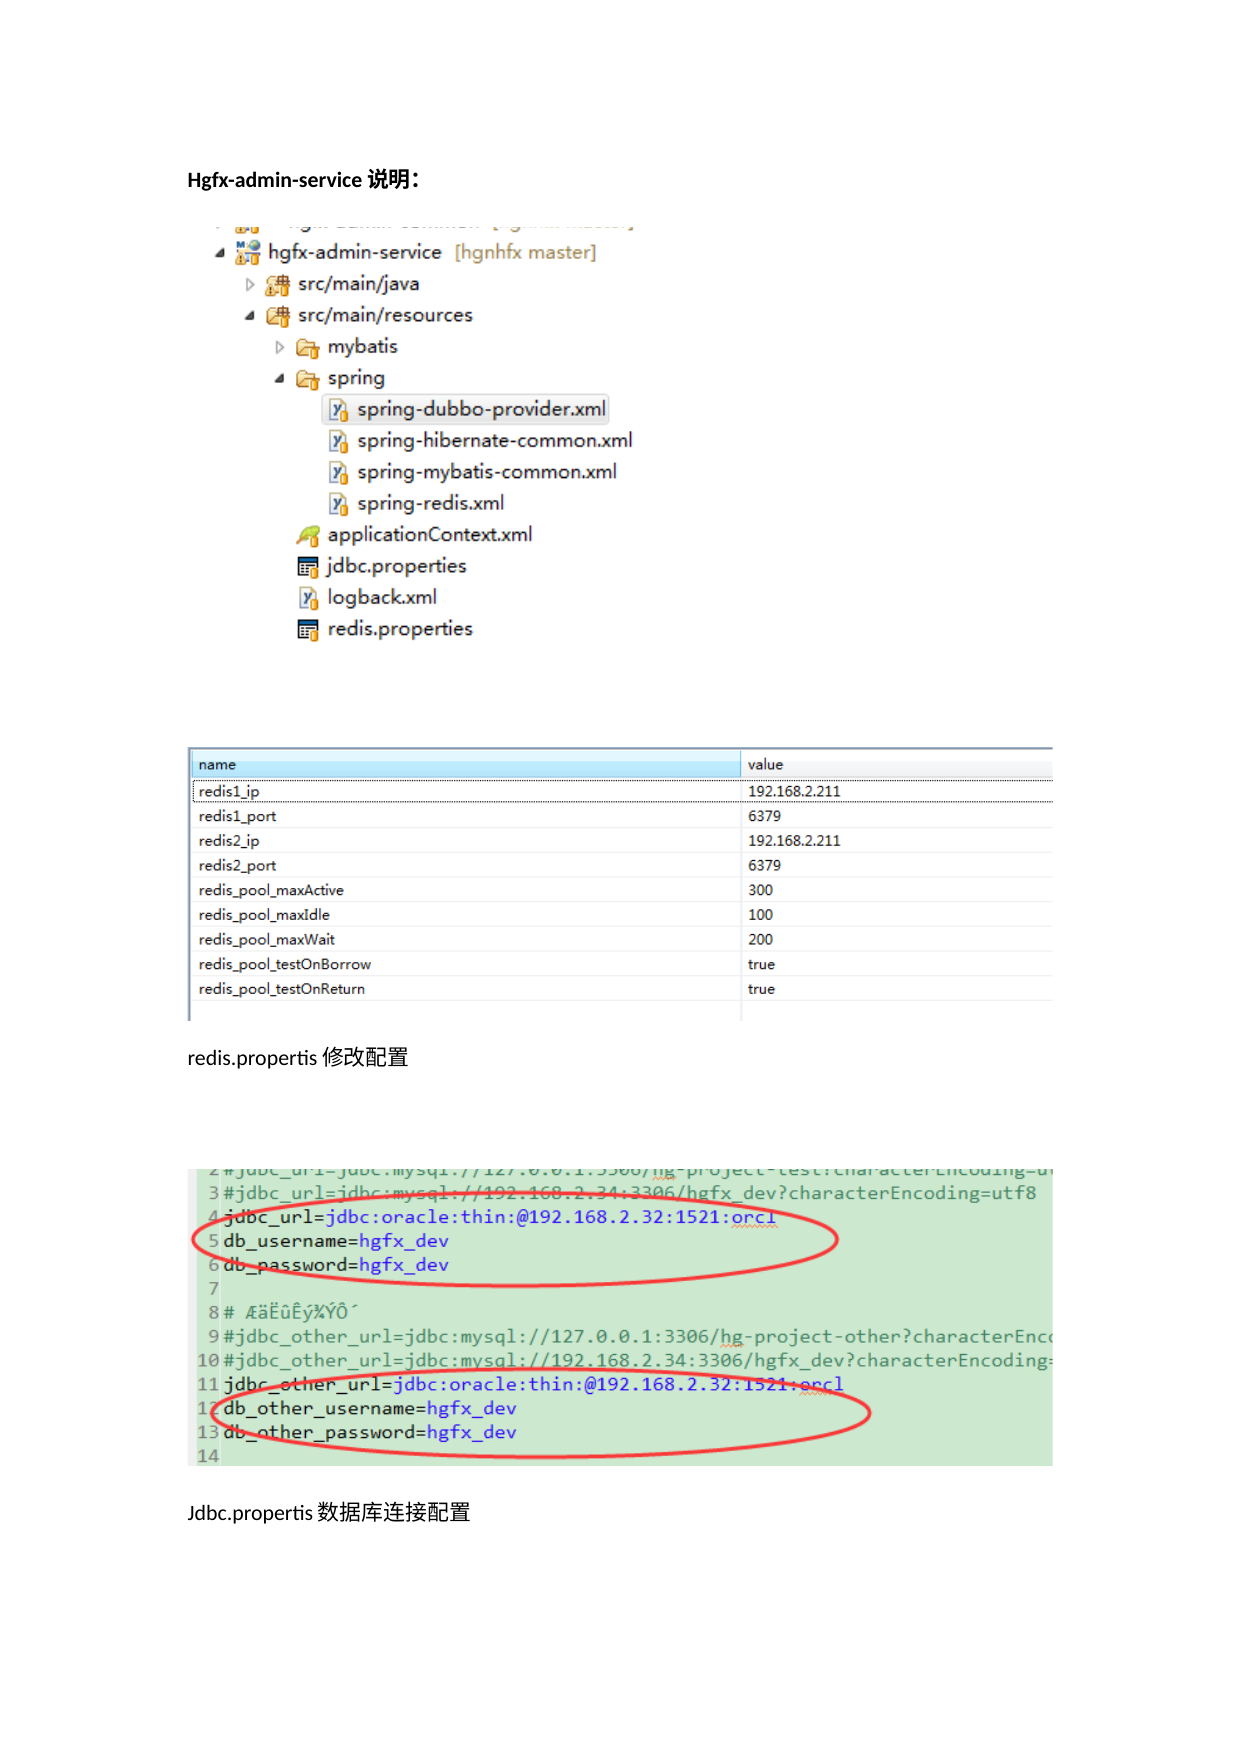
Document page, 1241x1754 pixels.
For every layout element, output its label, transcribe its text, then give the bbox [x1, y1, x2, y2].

text Hgfx-admin-service说明： [187, 162, 1053, 194]
picture [187, 747, 1053, 1021]
text redis.propertis修改配置 [187, 1039, 1053, 1072]
picture [187, 1169, 1053, 1466]
picture [187, 227, 702, 648]
text Jdbc.propertis数据库连接配置 [187, 1494, 1053, 1527]
